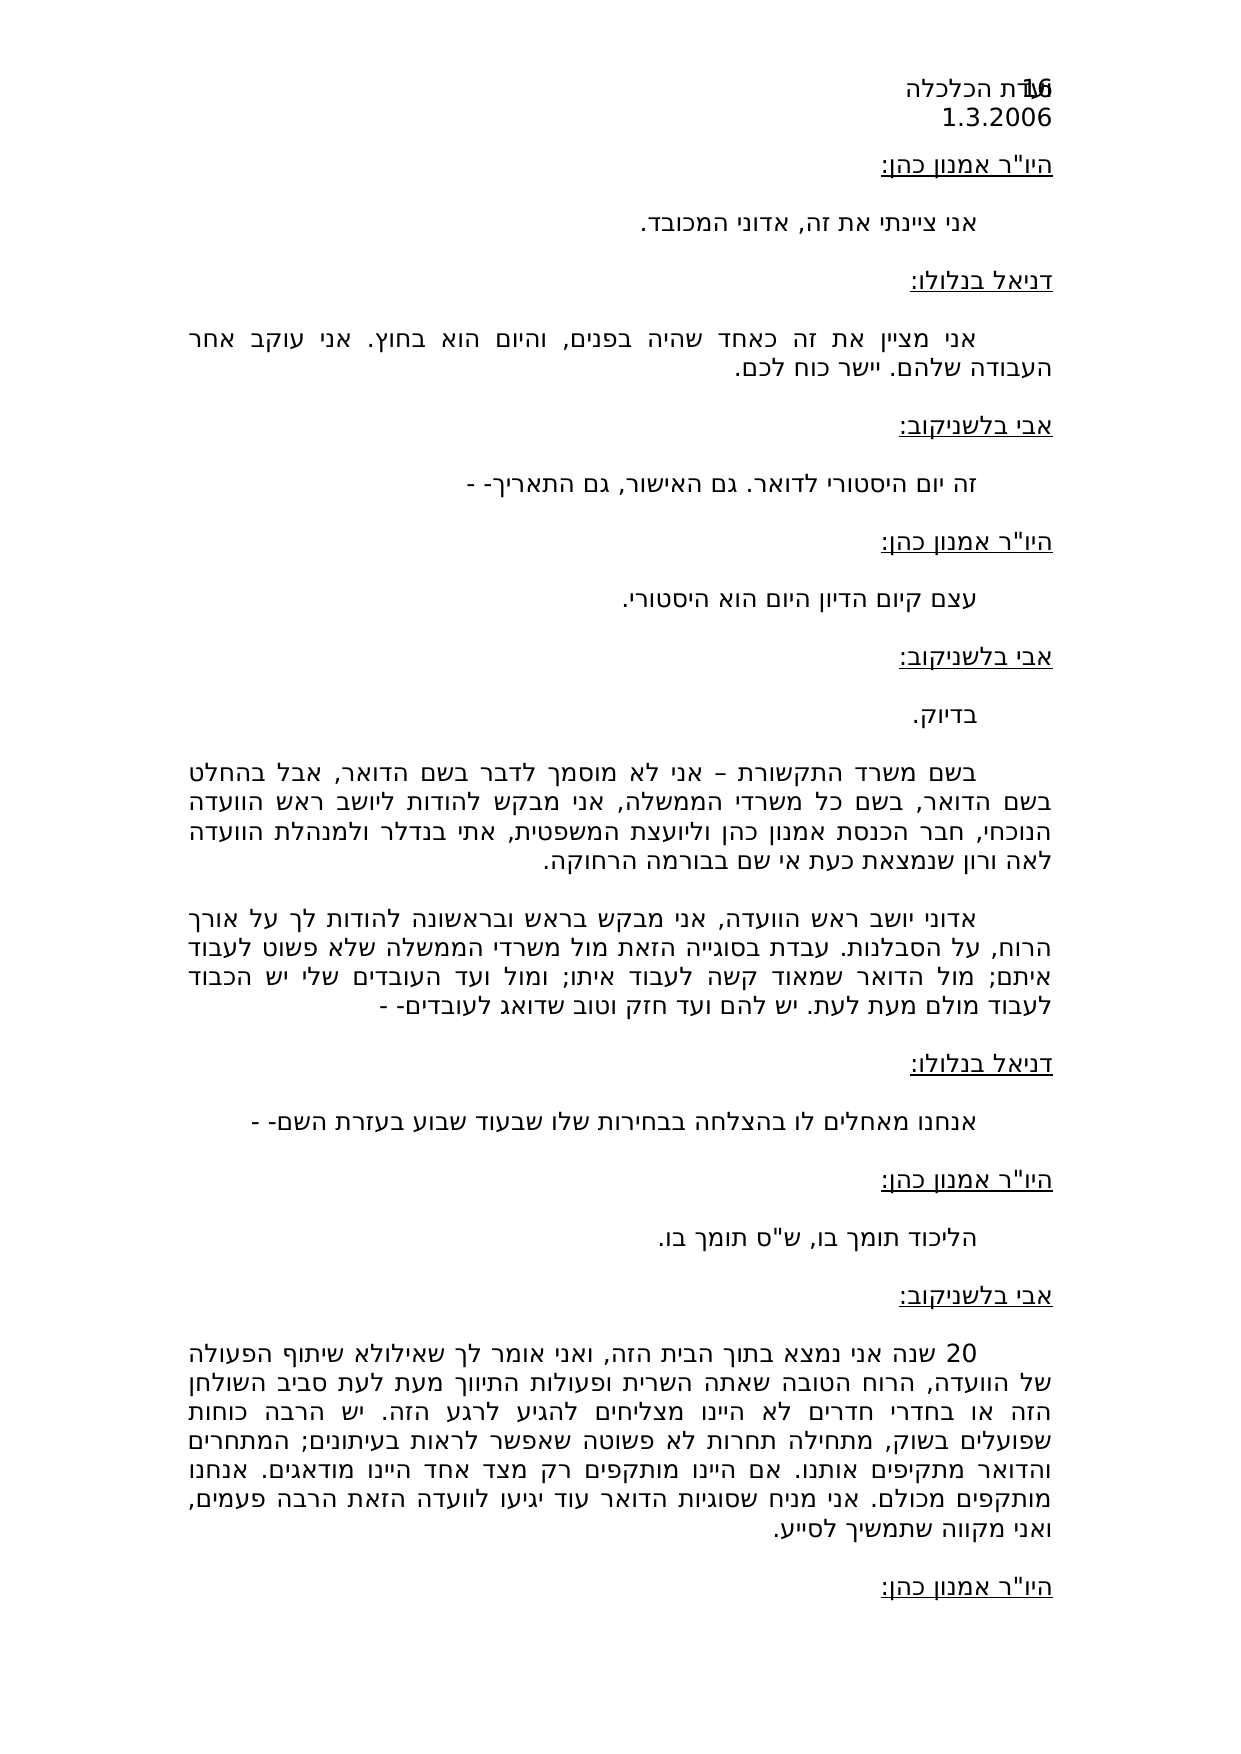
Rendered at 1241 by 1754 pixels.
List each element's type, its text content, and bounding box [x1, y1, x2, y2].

text אבי בלשניקוב: [187, 411, 1053, 440]
text דניאל בנלולו: [187, 1049, 1053, 1078]
text היו"ר אמנון כהן: [187, 150, 1053, 179]
text היו"ר אמנון כהן: [187, 527, 1053, 556]
text אבי בלשניקוב: [187, 642, 1053, 672]
text אדוני יושב ראש הוועדה, אני מבקש בראש ובראשונה להודות לך על אורך הרוח, על הסבלנות. עבדת בסוגייה הזאת מול משרדי הממשלה שלא פשוט לעבוד איתם; מול הדואר שמאוד קשה לעבוד איתו; ומול ועד העובדים שלי יש הכבוד לעבוד מולם מעת לעת. יש להם ועד חזק וטוב שדואג לעובדים- - [187, 904, 1053, 1020]
text אני מציין את זה כאחד שהיה בפנים, והיום הוא בחוץ. אני עוקב אחר העבודה שלהם. יישר כוח לכם. [187, 324, 1053, 382]
text היו"ר אמנון כהן: [187, 1572, 1053, 1601]
text אנחנו מאחלים לו בהצלחה בבחירות שלו שבעוד שבוע בעזרת השם- - [187, 1107, 1053, 1136]
text הליכוד תומך בו, ש"ס תומך בו. [187, 1223, 1053, 1252]
text אבי בלשניקוב: [187, 1281, 1053, 1310]
text עצם קיום הדיון היום הוא היסטורי. [187, 584, 1053, 614]
text 20 שנה אני נמצא בתוך הבית הזה, ואני אומר לך שאילולא שיתוף הפעולה של הוועדה, הרוח הטובה שאתה השרית ופעולות התיווך מעת לעת סביב השולחן הזה או בחדרי חדרים לא היינו מצליחים להגיע לרגע הזה. יש הרבה כוחות שפועלים בשוק, מתחילה תחרות לא פשוטה שאפשר לראות בעיתונים; המתחרים והדואר מתקיפים אותנו. אם היינו מותקפים רק מצד אחד היינו מודאגים. אנחנו מותקפים מכולם. אני מניח שסוגיות הדואר עוד יגיעו לוועדה הזאת הרבה פעמים, ואני מקווה שתמשיך לסייע. [187, 1339, 1053, 1543]
text בשם משרד התקשורת – אני לא מוסמך לדבר בשם הדואר, אבל בהחלט בשם הדואר, בשם כל משרדי הממשלה, אני מבקש להודות ליושב ראש הוועדה הנוכחי, חבר הכנסת אמנון כהן וליועצת המשפטית, אתי בנדלר ולמנהלת הוועדה לאה ורון שנמצאת כעת אי שם בבורמה הרחוקה. [187, 758, 1053, 875]
text בדיוק. [187, 700, 1053, 729]
text דניאל בנלולו: [187, 266, 1053, 295]
text זה יום היסטורי לדואר. גם האישור, גם התאריך- - [187, 469, 1053, 498]
text אני ציינתי את זה, אדוני המכובד. [187, 208, 1053, 237]
text היו"ר אמנון כהן: [187, 1165, 1053, 1194]
